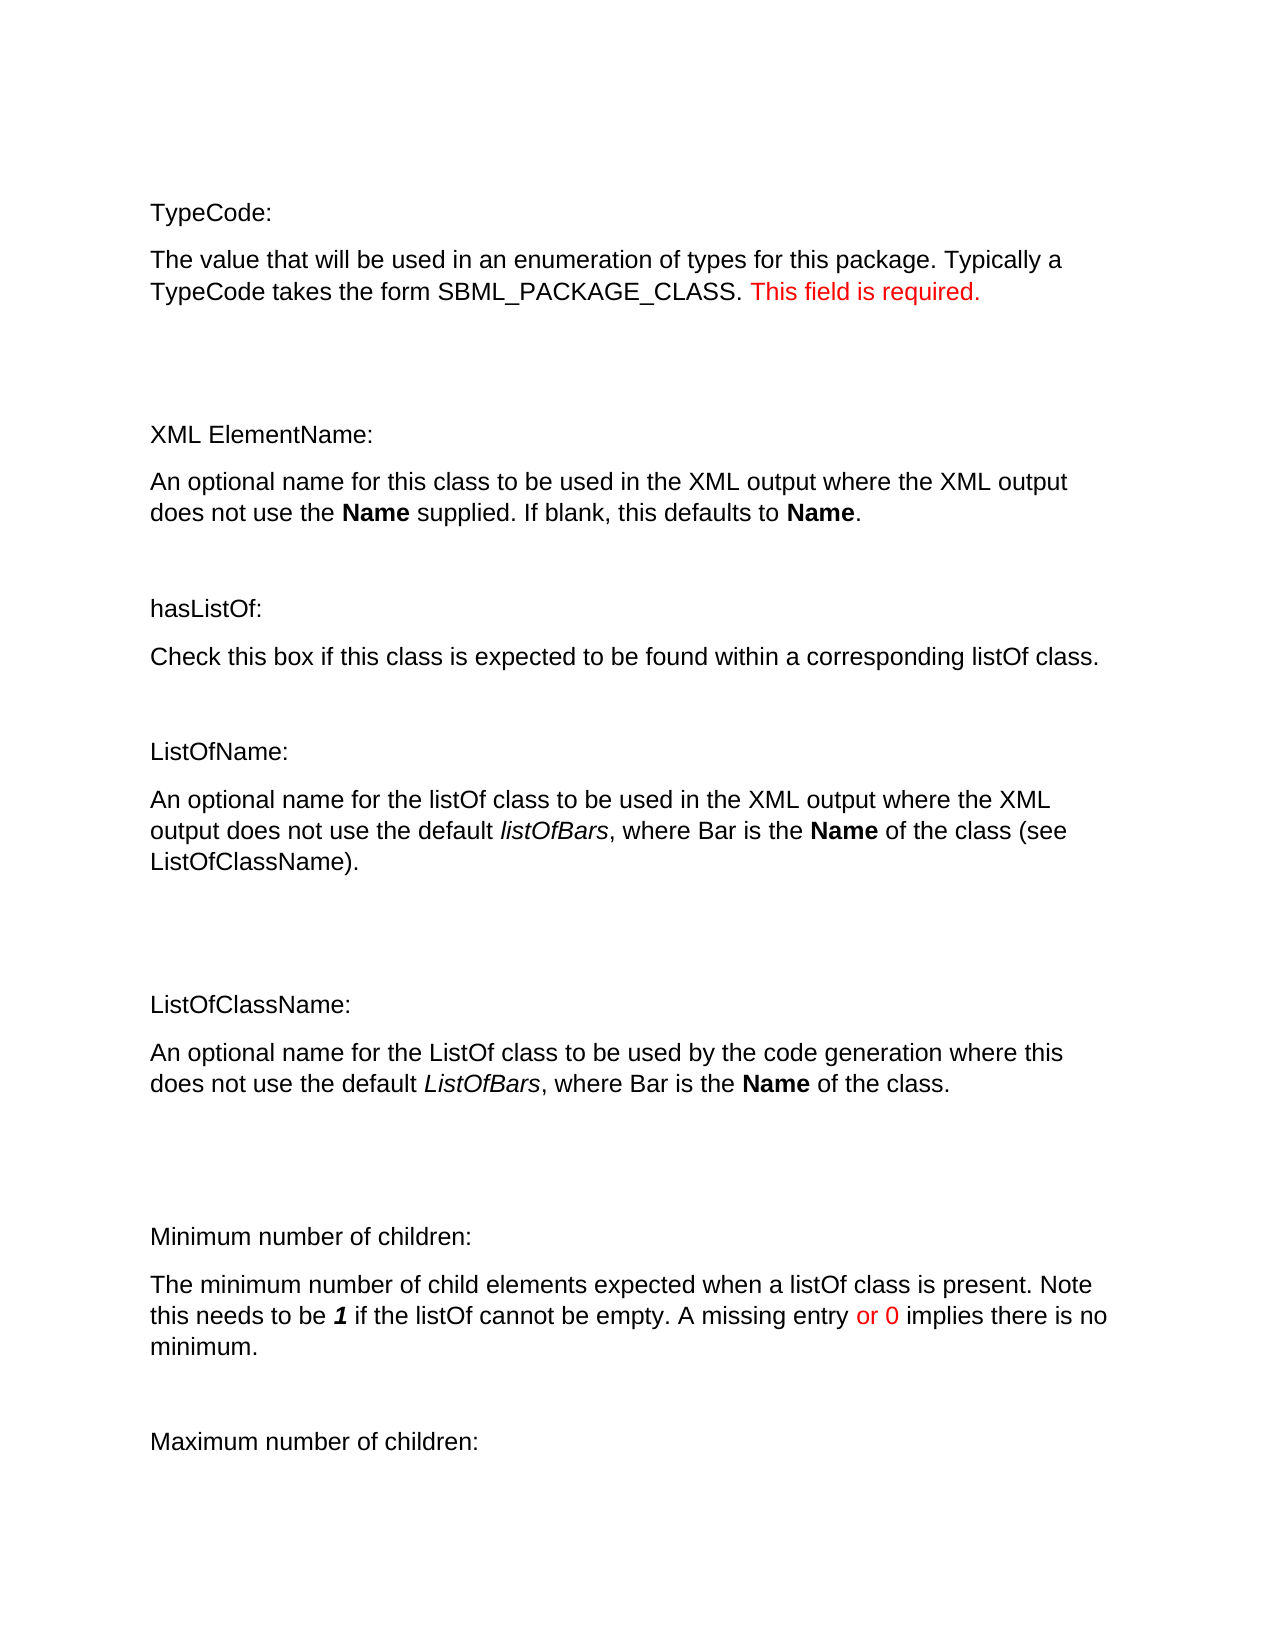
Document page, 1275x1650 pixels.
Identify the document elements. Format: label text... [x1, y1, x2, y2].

text Maximum number of children: [150, 1427, 1125, 1456]
text hasListOf: [150, 594, 1125, 622]
text TypeCode: [150, 198, 1125, 226]
text Minimum number of children: [150, 1222, 1125, 1251]
text An optional name for this class to be used in the XML output where the XML output does not use the Name supplied. If blank, this defaults to Name. [150, 467, 1125, 527]
text Check this box if this class is expected to be found within a corresponding listOf class. [150, 641, 1125, 670]
text XML ElementName: [150, 419, 1125, 448]
text An optional name for the ListOf class to be used by the code generation where this does not use the default ListOfBars, where Bar is the Name of the class. [150, 1037, 1125, 1097]
text ListOfClassName: [150, 990, 1125, 1018]
text ListOfName: [150, 737, 1125, 766]
text The minimum number of child elements expected when a listOf class is present. Note this needs to be 1 if the listOf cannot be empty. A missing entry or 0 implies there is no minimum. [150, 1270, 1125, 1361]
text The value that will be used in an enumeration of types for this package. Typically a TypeCode takes the form SBML_PACKAGE_CLASS. This field is required. [150, 245, 1125, 305]
text An optional name for the listOf class to be used in the XML output where the XML output does not use the default listOfBars, where Bar is the Name of the class (see ListOfClassName). [150, 784, 1125, 875]
